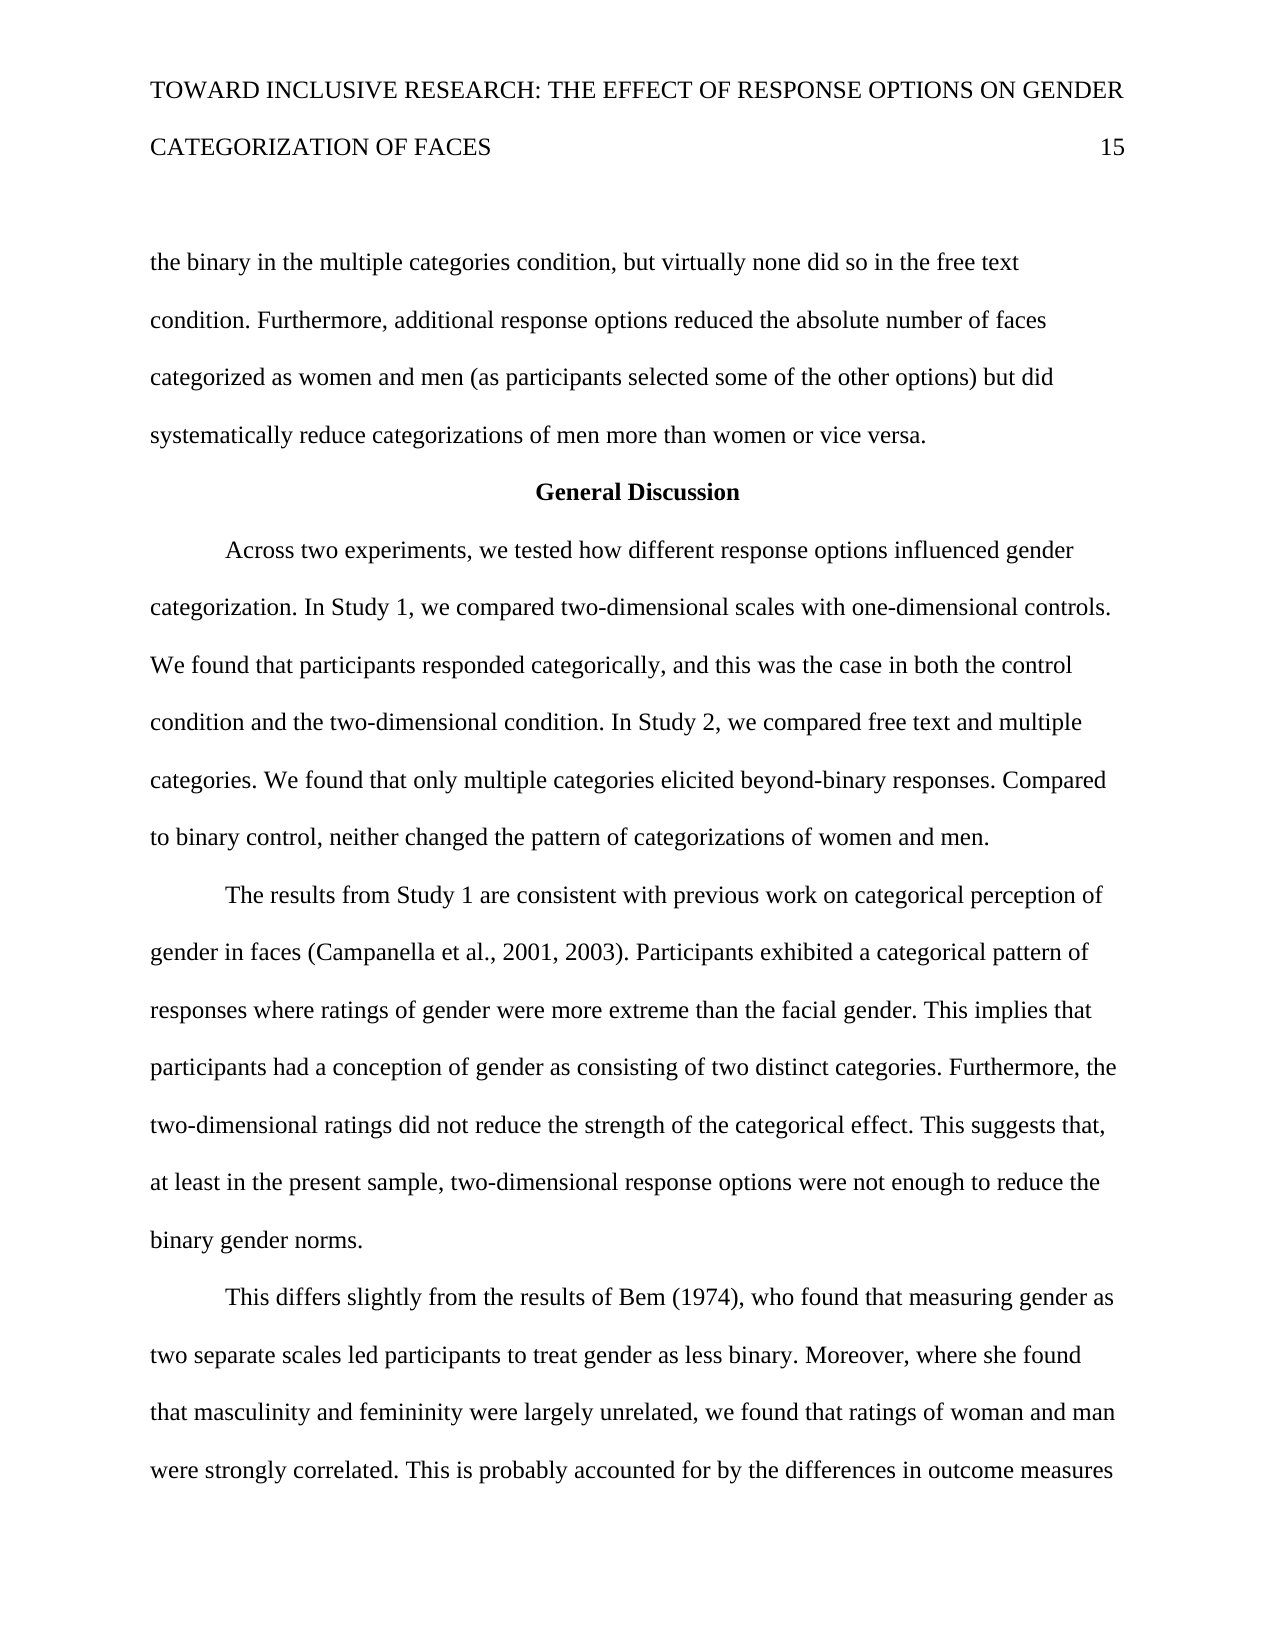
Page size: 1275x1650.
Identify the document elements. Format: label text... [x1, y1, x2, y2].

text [150, 1282, 1125, 1484]
subtitle General Discussion [150, 477, 1125, 506]
text Across two experiments, we tested how different response options influenced gender categorization. In Study 1, we compared two-dimensional scales with one-dimensional controls. We found that participants responded categorically, and this was the case in both the control condition and the two-dimensional condition. In Study 2, we compared free text and multiple categories. We found that only multiple categories elicited beyond-binary responses. Compared to binary control, neither changed the pattern of categorizations of women and men. [150, 535, 1125, 851]
text The results from Study 1 are consistent with previous work on categorical perception of gender in faces (Campanella et al., 2001, 2003). Participants exhibited a categorical pattern of responses where ratings of gender were more extreme than the facial gender. This implies that participants had a conception of gender as consisting of two distinct categories. Furthermore, the two-dimensional ratings did not reduce the strength of the categorical effect. This suggests that, at least in the present sample, two-dimensional response options were not enough to reduce the binary gender norms. [150, 880, 1125, 1254]
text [150, 247, 1125, 449]
